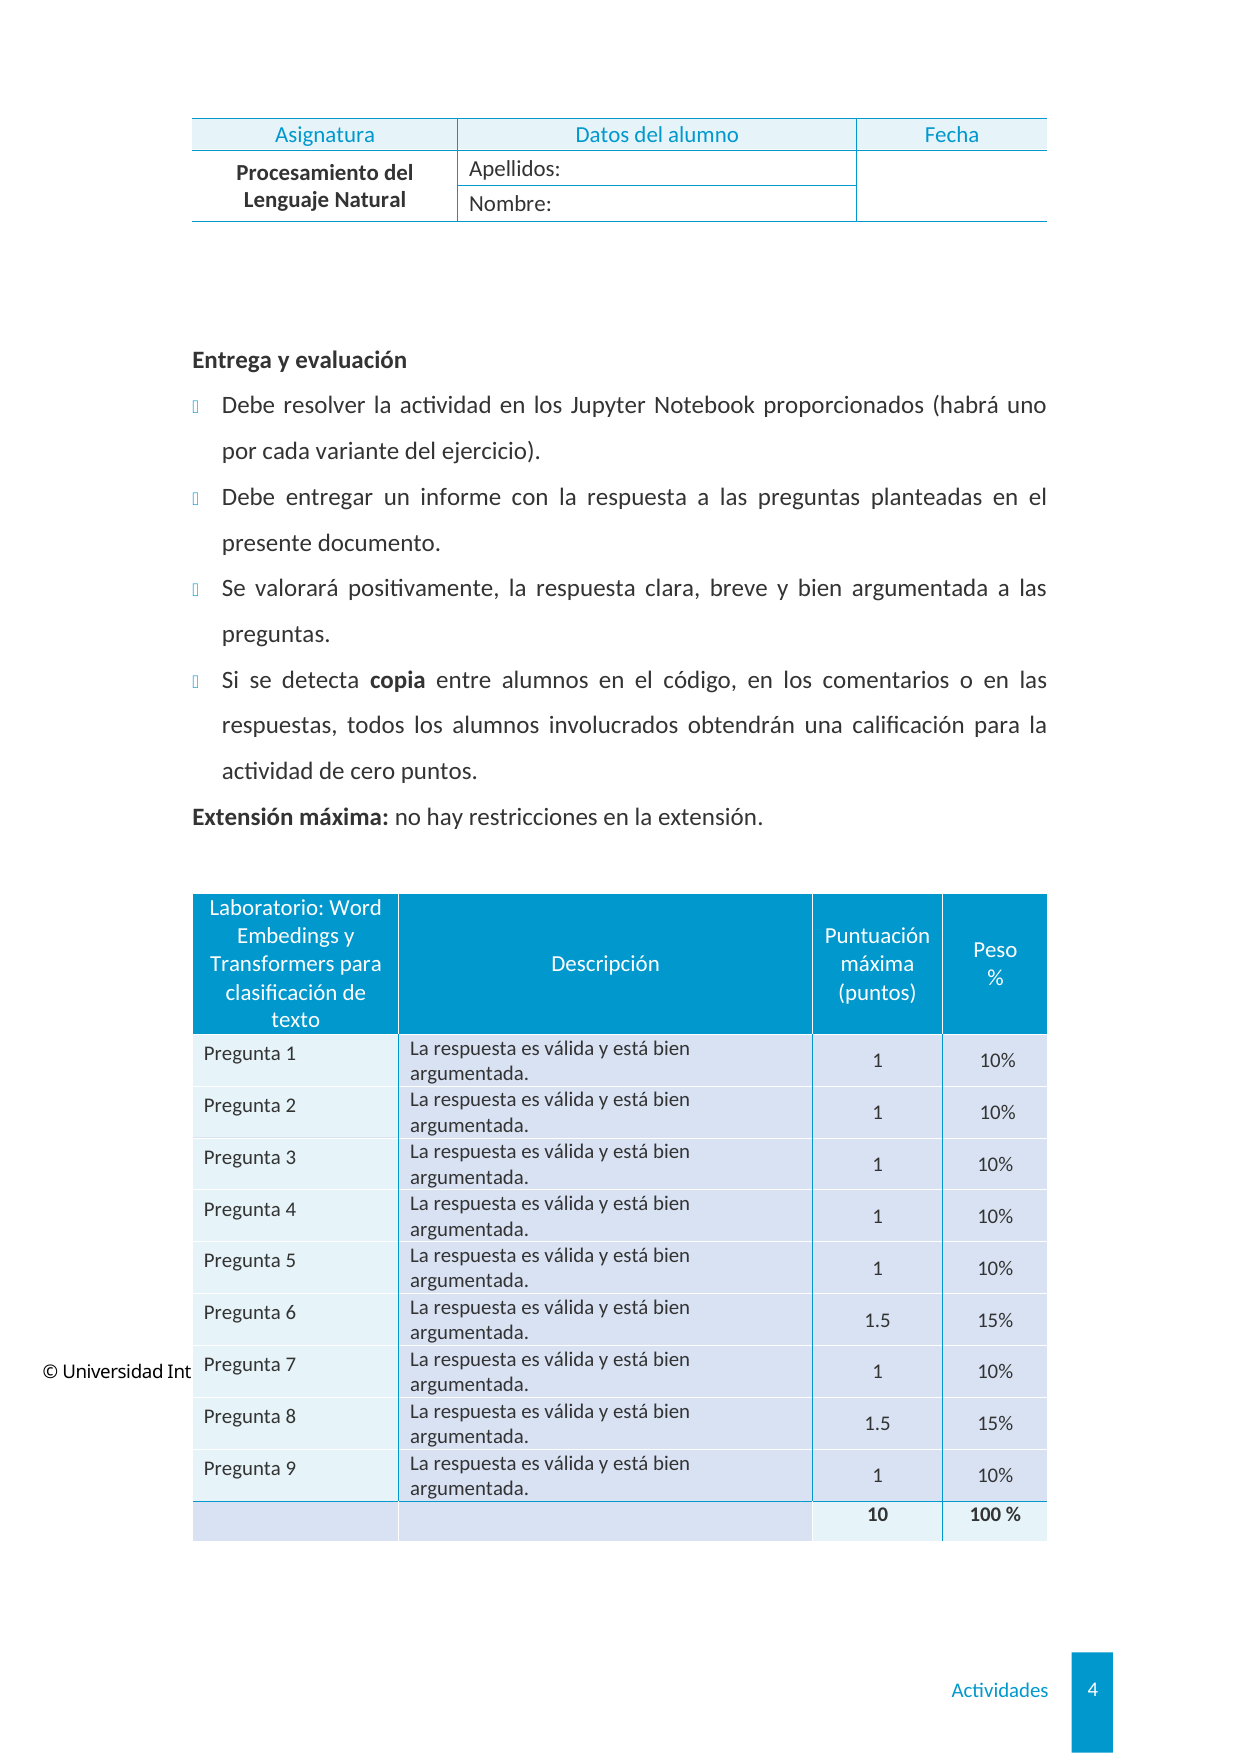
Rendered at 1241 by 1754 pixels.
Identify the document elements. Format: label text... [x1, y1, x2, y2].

list Si se detecta copia entre alumnos en el código, en los comentarios o en las respuestas, todos los alumnos involucrados obtendrán una calificación para la actividad de cero puntos. [192, 664, 1048, 786]
table_cell 10% [943, 1035, 1047, 1086]
table_cell 10% [943, 1346, 1047, 1397]
table_cell La respuesta es válida y está bien argumentada. [399, 1190, 812, 1241]
table_cell Pregunta 4 [193, 1190, 398, 1241]
table_cell La respuesta es válida y está bien argumentada. [399, 1346, 812, 1397]
table_cell Pregunta 9 [193, 1450, 398, 1501]
table_cell 1 [813, 1087, 942, 1137]
table_cell Pregunta 5 [193, 1242, 398, 1293]
table_header Peso % [943, 894, 1047, 1034]
table_cell La respuesta es válida y está bien argumentada. [399, 1242, 812, 1293]
table_cell 15% [943, 1398, 1047, 1449]
table_cell 10% [943, 1190, 1047, 1241]
table_cell 1 [813, 1242, 942, 1293]
list Debe resolver la actividad en los Jupyter Notebook proporcionados (habrá uno por cada variante del ejercicio). [192, 389, 1048, 466]
table_cell La respuesta es válida y está bien argumentada. [399, 1398, 812, 1449]
table_cell Pregunta 8 [193, 1398, 398, 1449]
table_cell Pregunta 6 [193, 1294, 398, 1345]
list Debe entregar un informe con la respuesta a las preguntas planteadas en el presente documento. [192, 481, 1048, 557]
table_cell 1 [813, 1190, 942, 1241]
table_cell 10% [943, 1242, 1047, 1293]
list Se valorará positivamente, la respuesta clara, breve y bien argumentada a las preguntas. [192, 572, 1048, 649]
table_header Puntuación máxima (puntos) [813, 894, 942, 1034]
table_cell La respuesta es válida y está bien argumentada. [399, 1087, 812, 1137]
table_cell Pregunta 2 [193, 1087, 398, 1137]
table_cell La respuesta es válida y está bien argumentada. [399, 1139, 812, 1189]
table_cell 10 [813, 1502, 942, 1541]
table_cell 100 % [943, 1502, 1047, 1541]
table_cell 1.5 [813, 1398, 942, 1449]
table_cell Pregunta 7 [193, 1346, 398, 1397]
table_cell 15% [943, 1294, 1047, 1345]
table_cell 1 [813, 1139, 942, 1189]
table_cell La respuesta es válida y está bien argumentada. [399, 1035, 812, 1086]
text Extensión máxima: no hay restricciones en la extensión. [192, 801, 1048, 832]
table_cell Pregunta 1 [193, 1035, 398, 1086]
table_cell 1 [813, 1035, 942, 1086]
text Entrega y evaluación [192, 344, 1048, 374]
table_header Descripción [399, 894, 812, 1034]
table_cell Pregunta 3 [193, 1139, 398, 1189]
table_cell 10% [943, 1139, 1047, 1189]
table_cell 1 [813, 1450, 942, 1501]
table_cell La respuesta es válida y está bien argumentada. [399, 1294, 812, 1345]
table_cell 1.5 [813, 1294, 942, 1345]
table_cell 1 [813, 1346, 942, 1397]
table_header Laboratorio: Word Embedings y Transformers para clasificación de texto [193, 894, 398, 1034]
table_cell 10% [943, 1087, 1047, 1137]
table_cell [399, 1502, 812, 1541]
table_cell La respuesta es válida y está bien argumentada. [399, 1450, 812, 1501]
table_cell [193, 1502, 398, 1541]
table_cell 10% [943, 1450, 1047, 1501]
